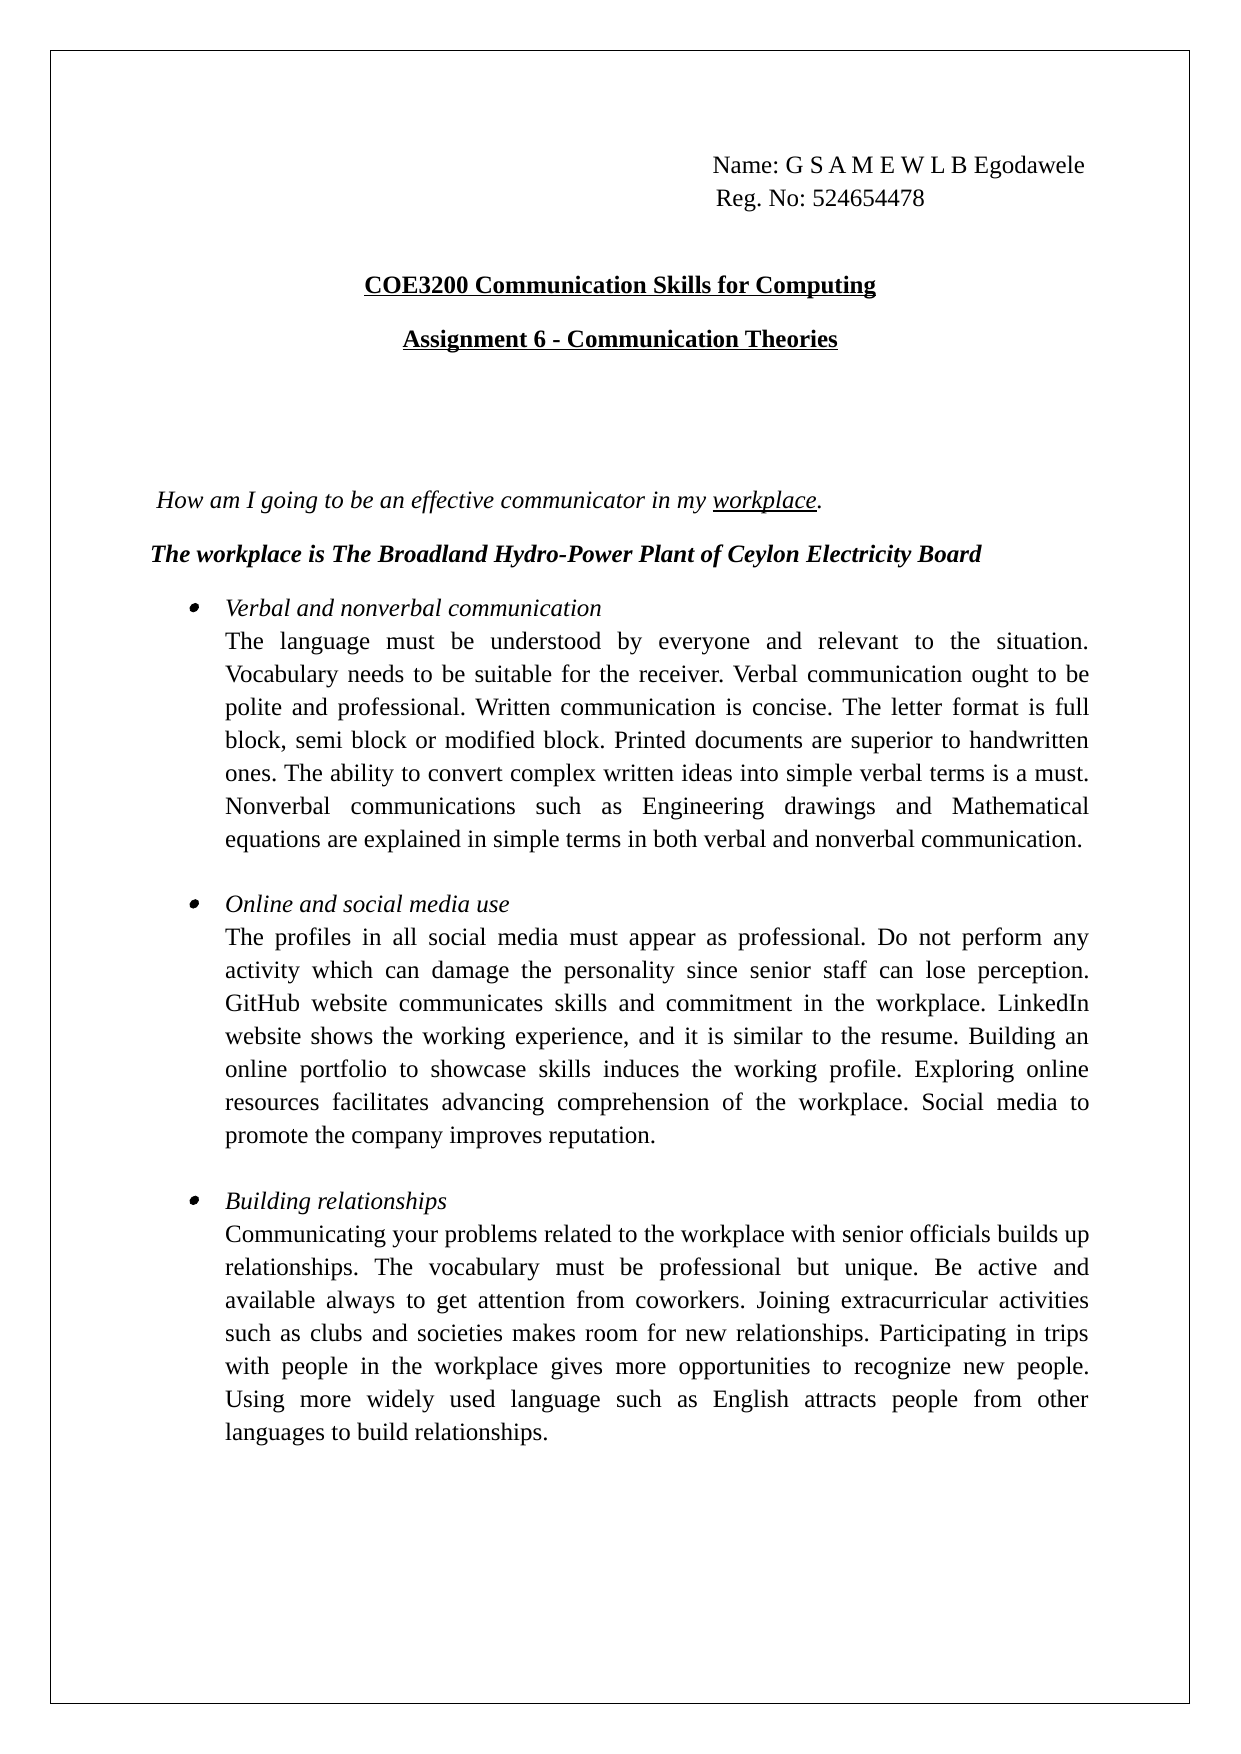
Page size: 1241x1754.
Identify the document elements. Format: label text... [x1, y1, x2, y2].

text COE3200 Communication Skills for Computing [150, 270, 1090, 299]
list Verbal and nonverbal communication [187, 593, 1090, 622]
list The profiles in all social media must appear as professional. Do not perform any activity which can damage the personality since senior staff can lose perception. GitHub website communicates skills and commitment in the workplace. LinkedIn website shows the working experience, and it is similar to the resume. Building an online portfolio to showcase skills induces the working profile. Exploring online resources facilitates advancing comprehension of the workplace. Social media to promote the company improves reputation. [225, 922, 1090, 1149]
list Communicating your problems related to the workplace with senior officials builds up relationships. The vocabulary must be professional but unique. Be active and available always to get attention from coworkers. Joining extracurricular activities such as clubs and societies makes room for new relationships. Participating in trips with people in the workplace gives more opportunities to recognize new people. Using more widely used language such as English attracts people from other languages to build relationships. [225, 1219, 1090, 1446]
list Online and social media use [187, 889, 1090, 918]
text Assignment 6 - Communication Theories [150, 324, 1090, 352]
list Building relationships [187, 1186, 1090, 1214]
text Name: G S A M E W L B Egodawele [150, 150, 1090, 179]
text The language must be understood by everyone and relevant to the situation. Vocabulary needs to be suitable for the receiver. Verbal communication ought to be polite and professional. Written communication is concise. The letter format is full block, semi block or modified block. Printed documents are superior to handwritten ones. The ability to convert complex written ideas into simple verbal terms is a must. Nonverbal communications such as Engineering drawings and Mathematical equations are explained in simple terms in both verbal and nonverbal communication. [225, 626, 1090, 853]
text The workplace is The Broadland Hydro-Power Plant of Ceylon Electricity Board [150, 539, 1090, 568]
text How am I going to be an effective communicator in my workplace. [150, 485, 1090, 514]
text Reg. No: 524654478 [150, 183, 1090, 212]
